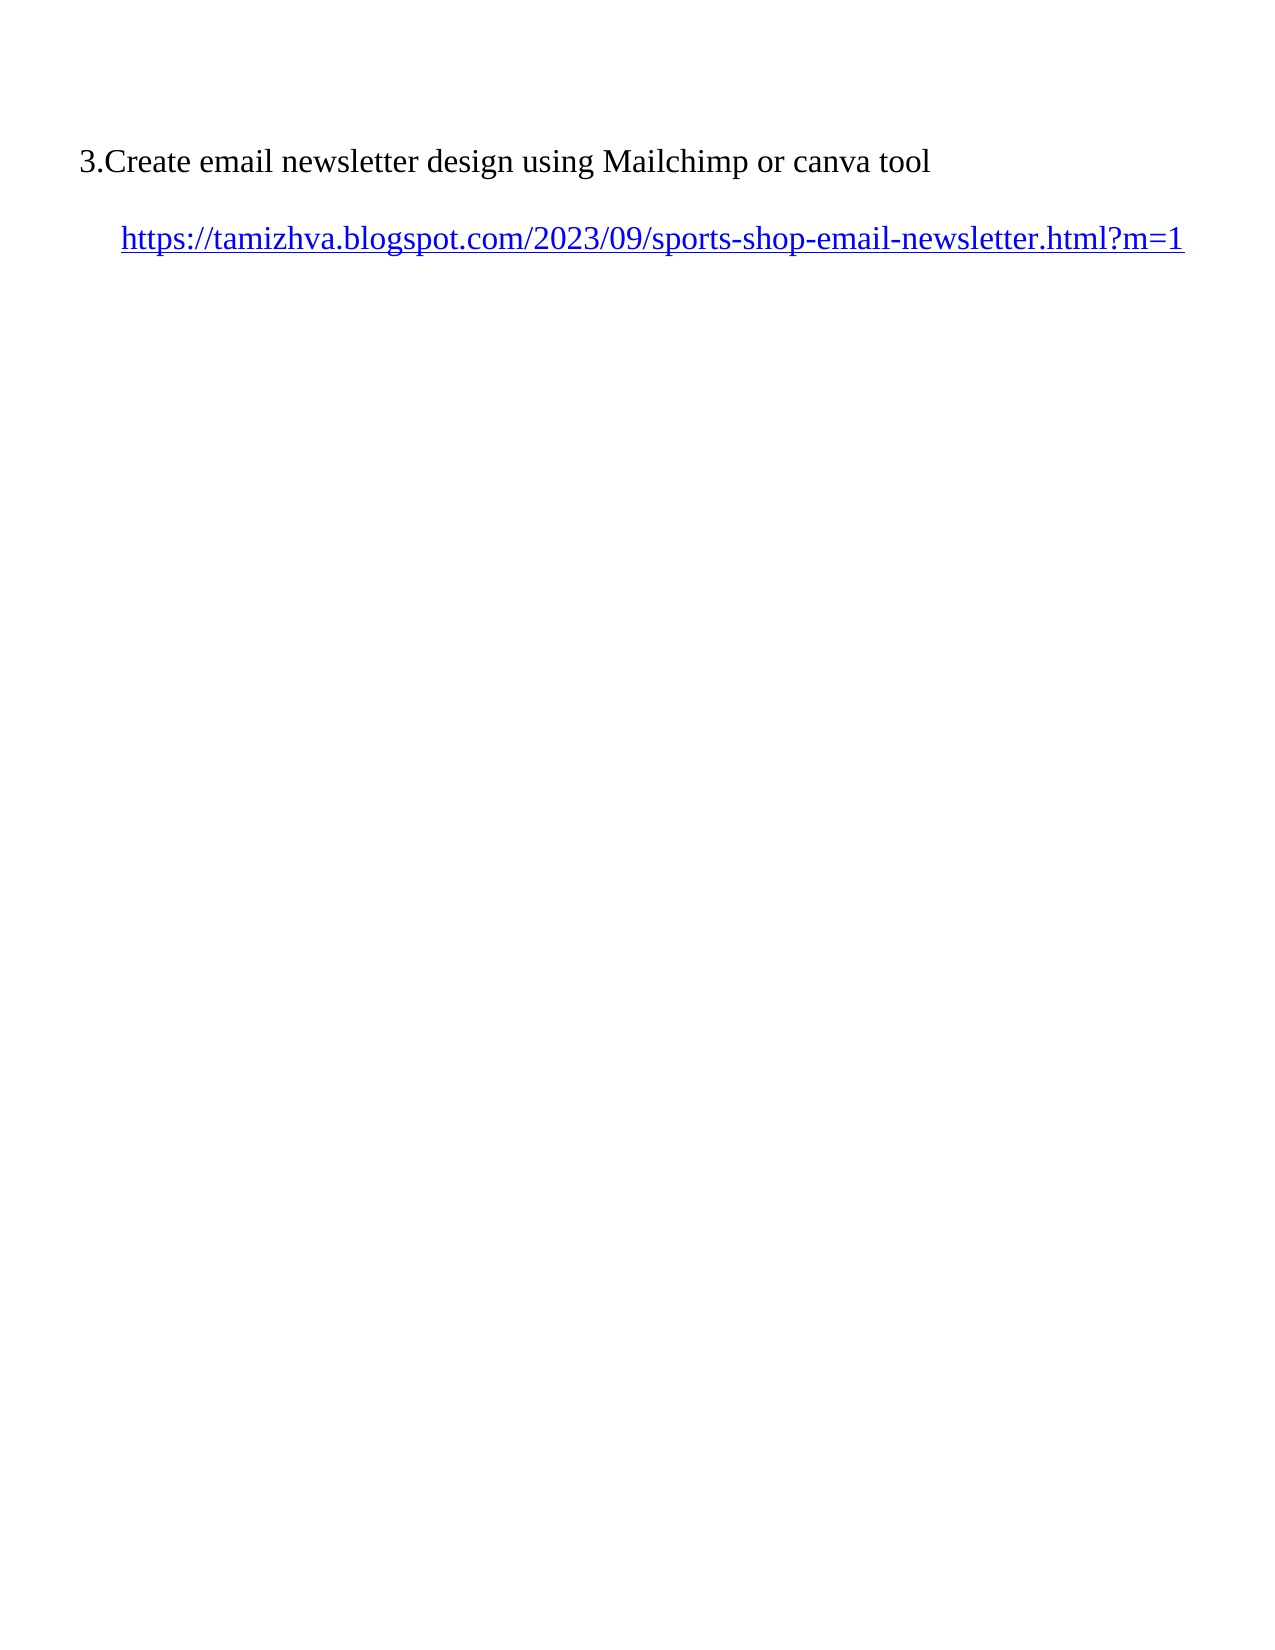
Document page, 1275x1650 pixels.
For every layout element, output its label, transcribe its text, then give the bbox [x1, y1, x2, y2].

text https://tamizhva.blogspot.com/2023/09/sports-shop-email-newsletter.html?m=1 [54, 218, 1258, 257]
text 3.Create email newsletter design using Mailchimp or canva tool [54, 142, 1258, 180]
